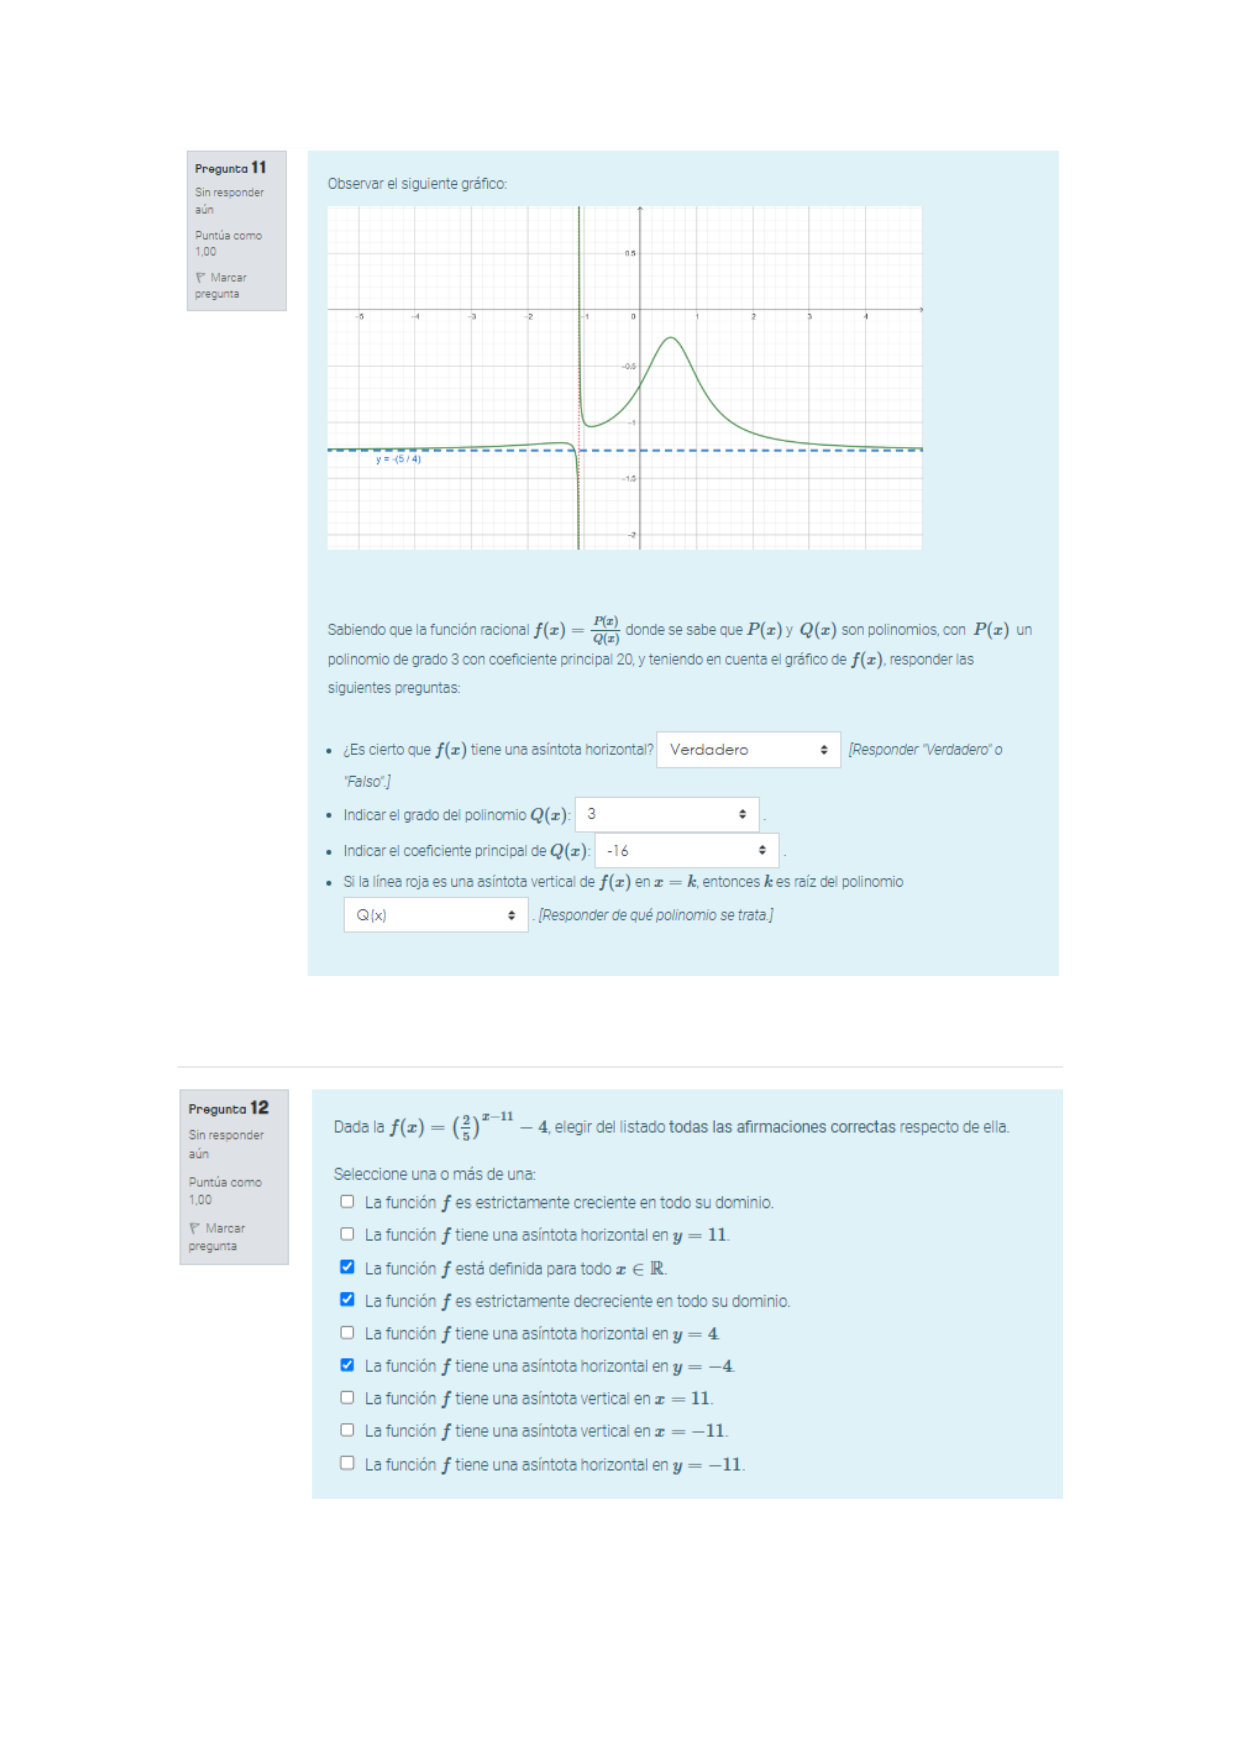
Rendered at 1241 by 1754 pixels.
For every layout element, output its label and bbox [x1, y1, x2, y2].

picture [177, 1053, 1063, 1541]
picture [177, 147, 1063, 976]
